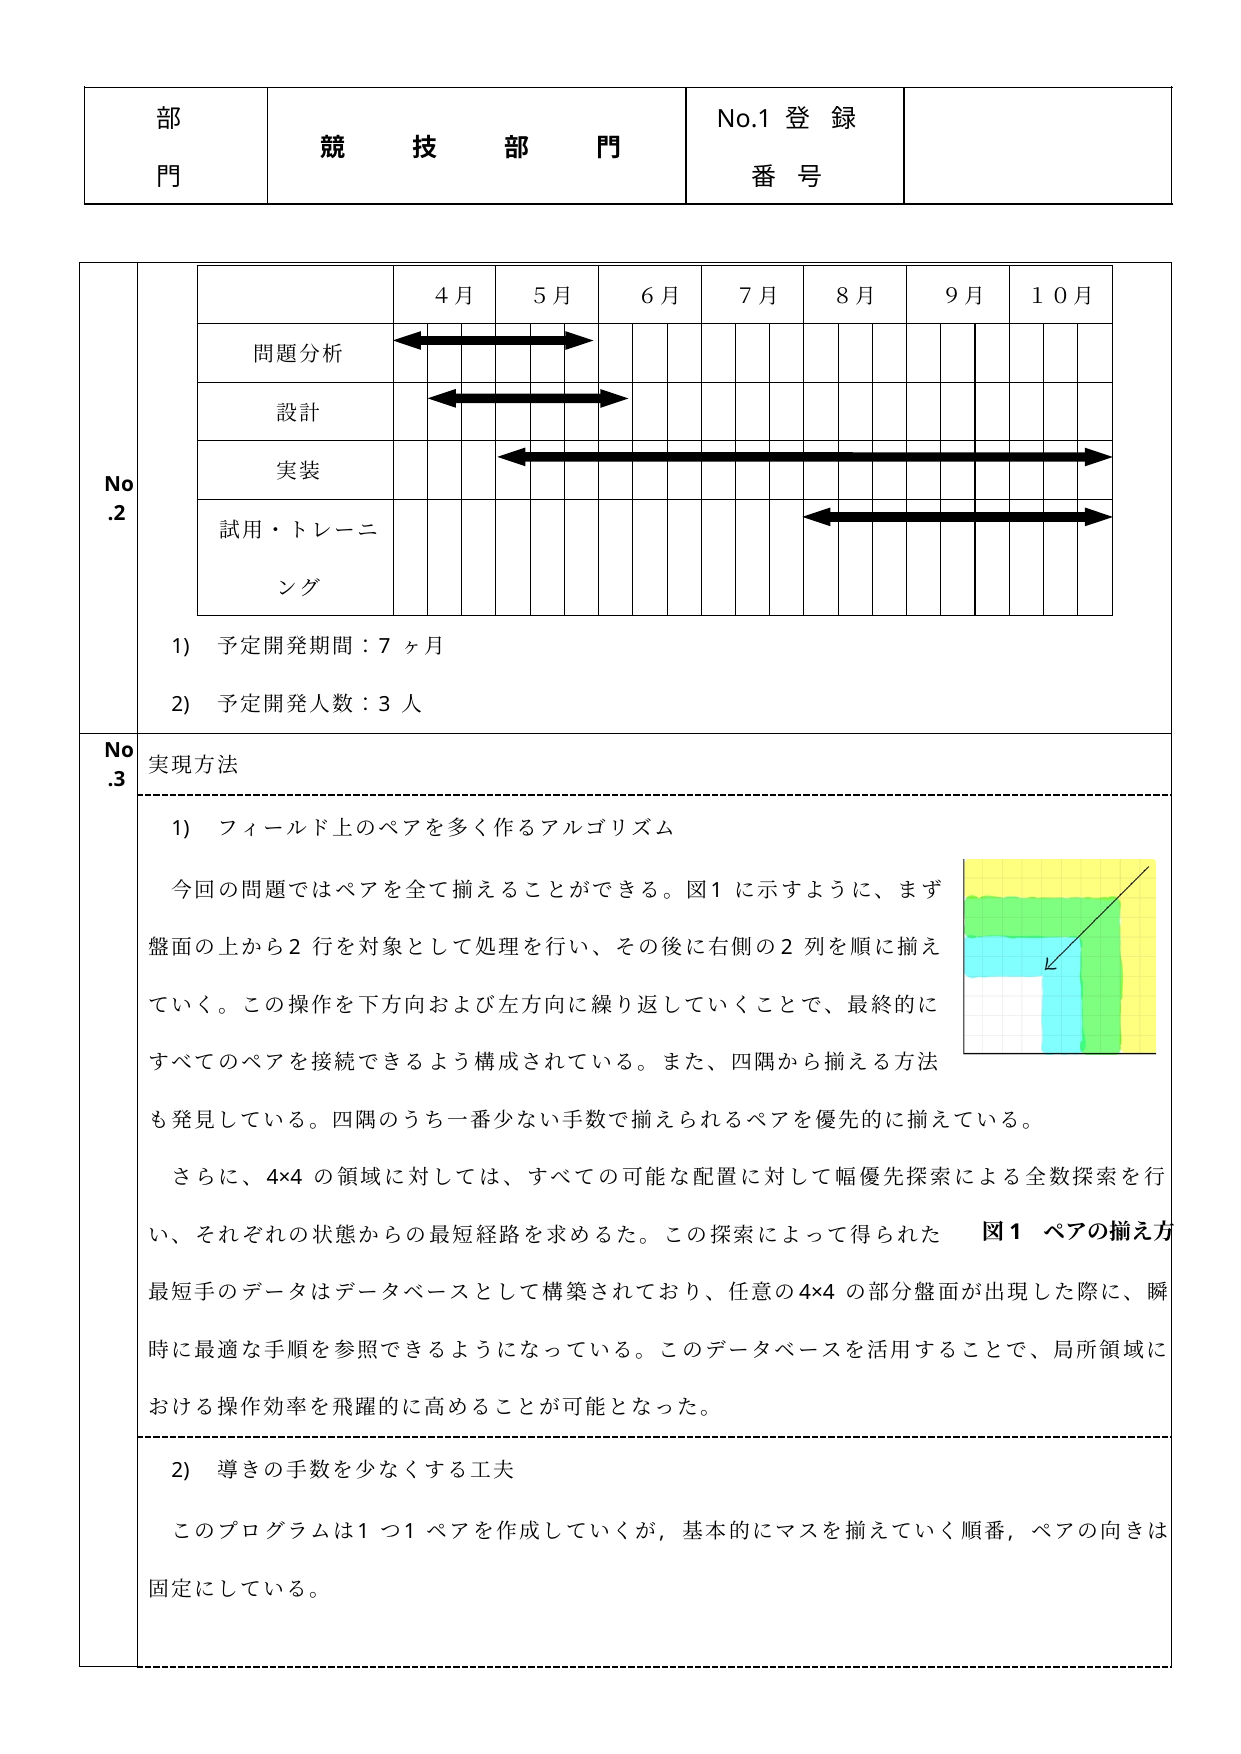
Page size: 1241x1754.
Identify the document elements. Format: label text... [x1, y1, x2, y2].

table_header No.1 登録番号 [687, 88, 903, 203]
table_cell 2) 導きの手数を少なくする工夫 [138, 1436, 1171, 1499]
table_header 競 技 部 門 [268, 88, 685, 203]
table_cell 今回の問題ではペアを全て揃えることができる。図1に示すように、まず盤面の上から2行を対象として処理を行い、その後に右側の2列を順に揃えていく。この操作を下方向および左方向に繰り返していくことで、最終的にすべてのペアを接続できるよう構成されている。また、四隅から揃える方法も発見している。四隅のうち一番少ない手数で揃えられるペアを優先的に揃えている。 さらに、4×4の領域に対しては、すべての可能な配置に対して幅優先探索による全数探索を行い、それぞれの状態からの最短経路を求めるた。この探索によって得られた最短手のデータはデータベースとして構築されており、任意の4×4の部分盤面が出現した際に、瞬時に最適な手順を参照できるようになっている。このデータベースを活用することで、局所領域における操作効率を飛躍的に高めることが可能となった。 [138, 857, 1171, 1436]
table_header [905, 88, 1171, 203]
table_cell 1) フィールド上のペアを多く作るアルゴリズム [138, 794, 1171, 857]
table_header 1) 予定開発期間：7ヶ月 2) 予定開発人数：3人 [138, 263, 1171, 732]
table_header 部 門 [85, 88, 267, 203]
table_cell 実現方法 [138, 734, 1171, 794]
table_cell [138, 1499, 1171, 1666]
table_cell No.3 [80, 734, 137, 1666]
picture [963, 859, 1157, 1055]
table_header No.2 [80, 263, 137, 732]
